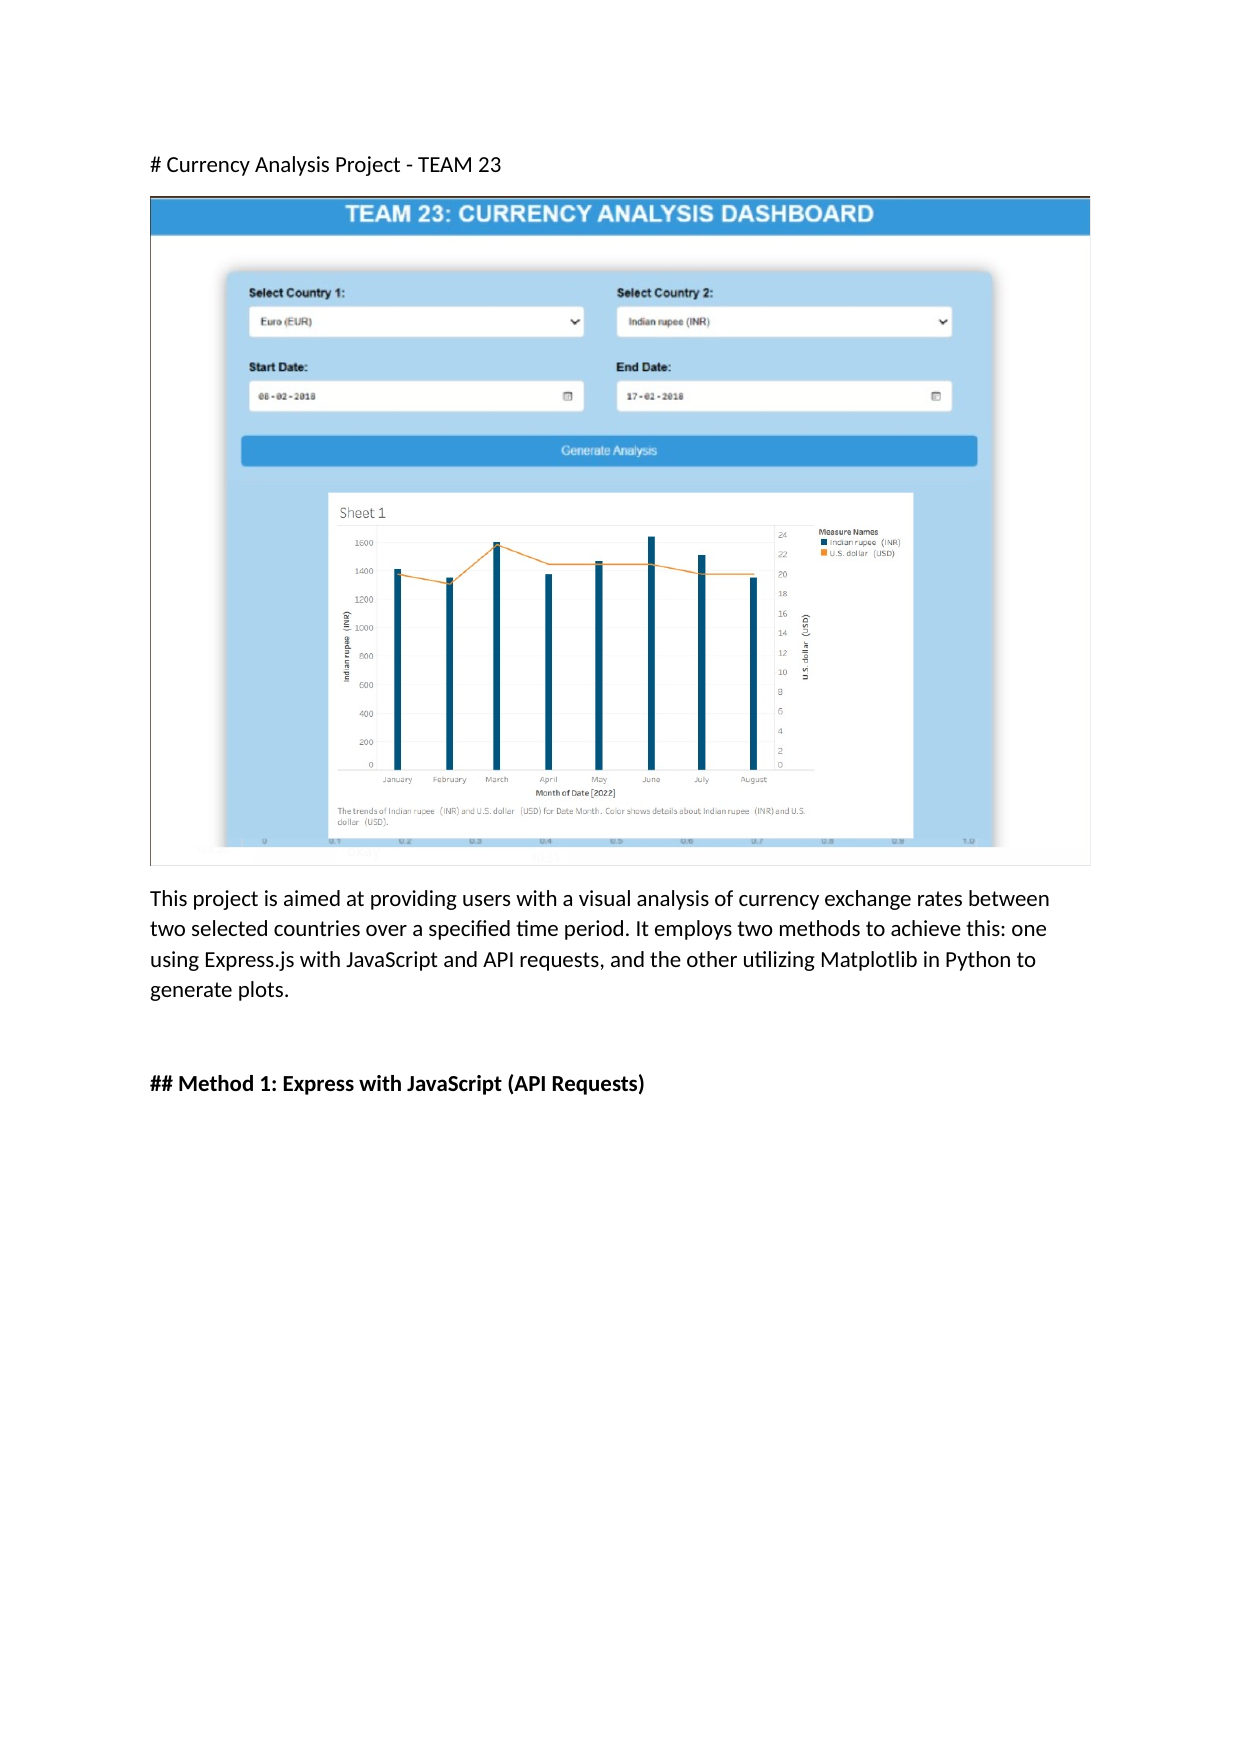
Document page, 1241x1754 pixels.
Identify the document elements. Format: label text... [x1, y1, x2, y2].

text # Currency Analysis Project - TEAM 23 [150, 150, 1090, 178]
picture [150, 196, 1091, 866]
text ## Method 1: Express with JavaScript (API Requests) [150, 1069, 1090, 1097]
text This project is aimed at providing users with a visual analysis of currency exchange rates between two selected countries over a specified time period. It employs two methods to achieve this: one using Express.js with JavaScript and API requests, and the other utilizing Matplotlib in Python to generate plots. [150, 884, 1090, 1003]
